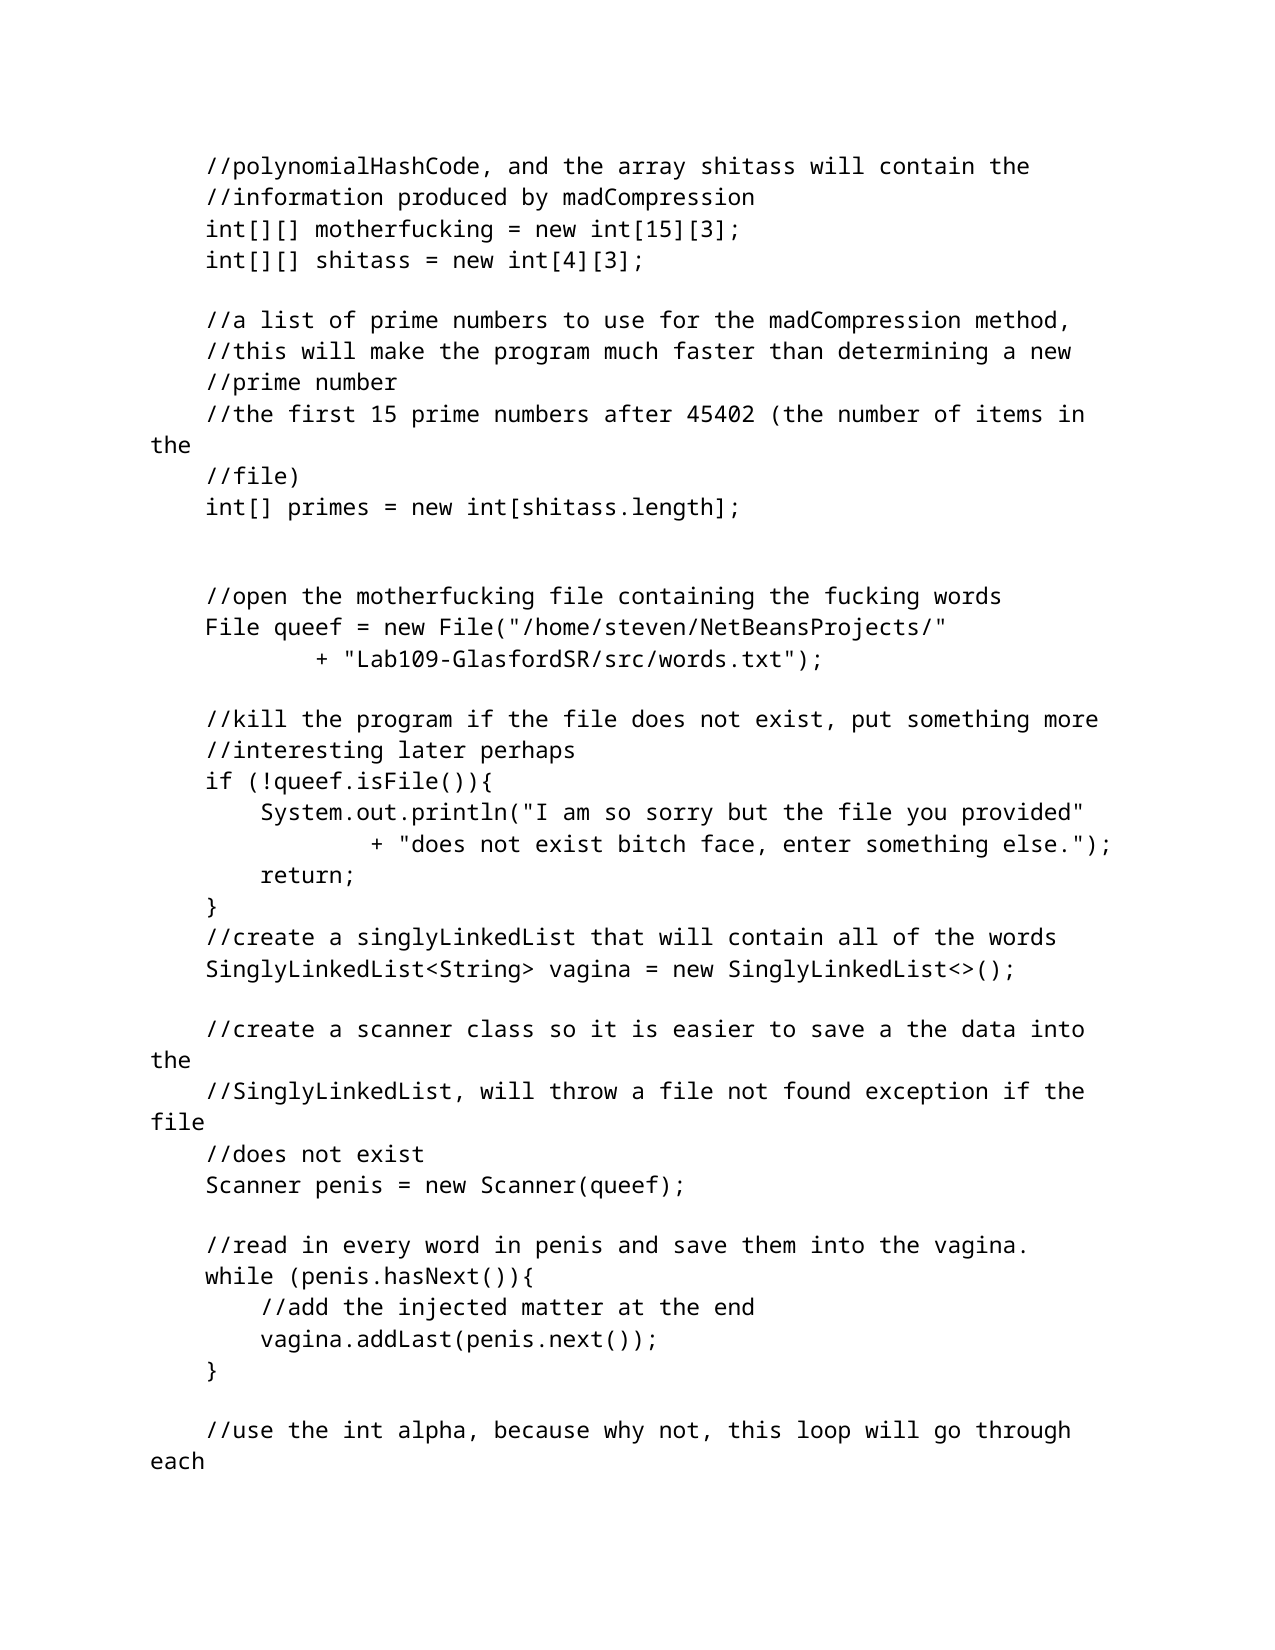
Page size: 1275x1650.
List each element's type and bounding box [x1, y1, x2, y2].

text [150, 150, 1125, 1476]
